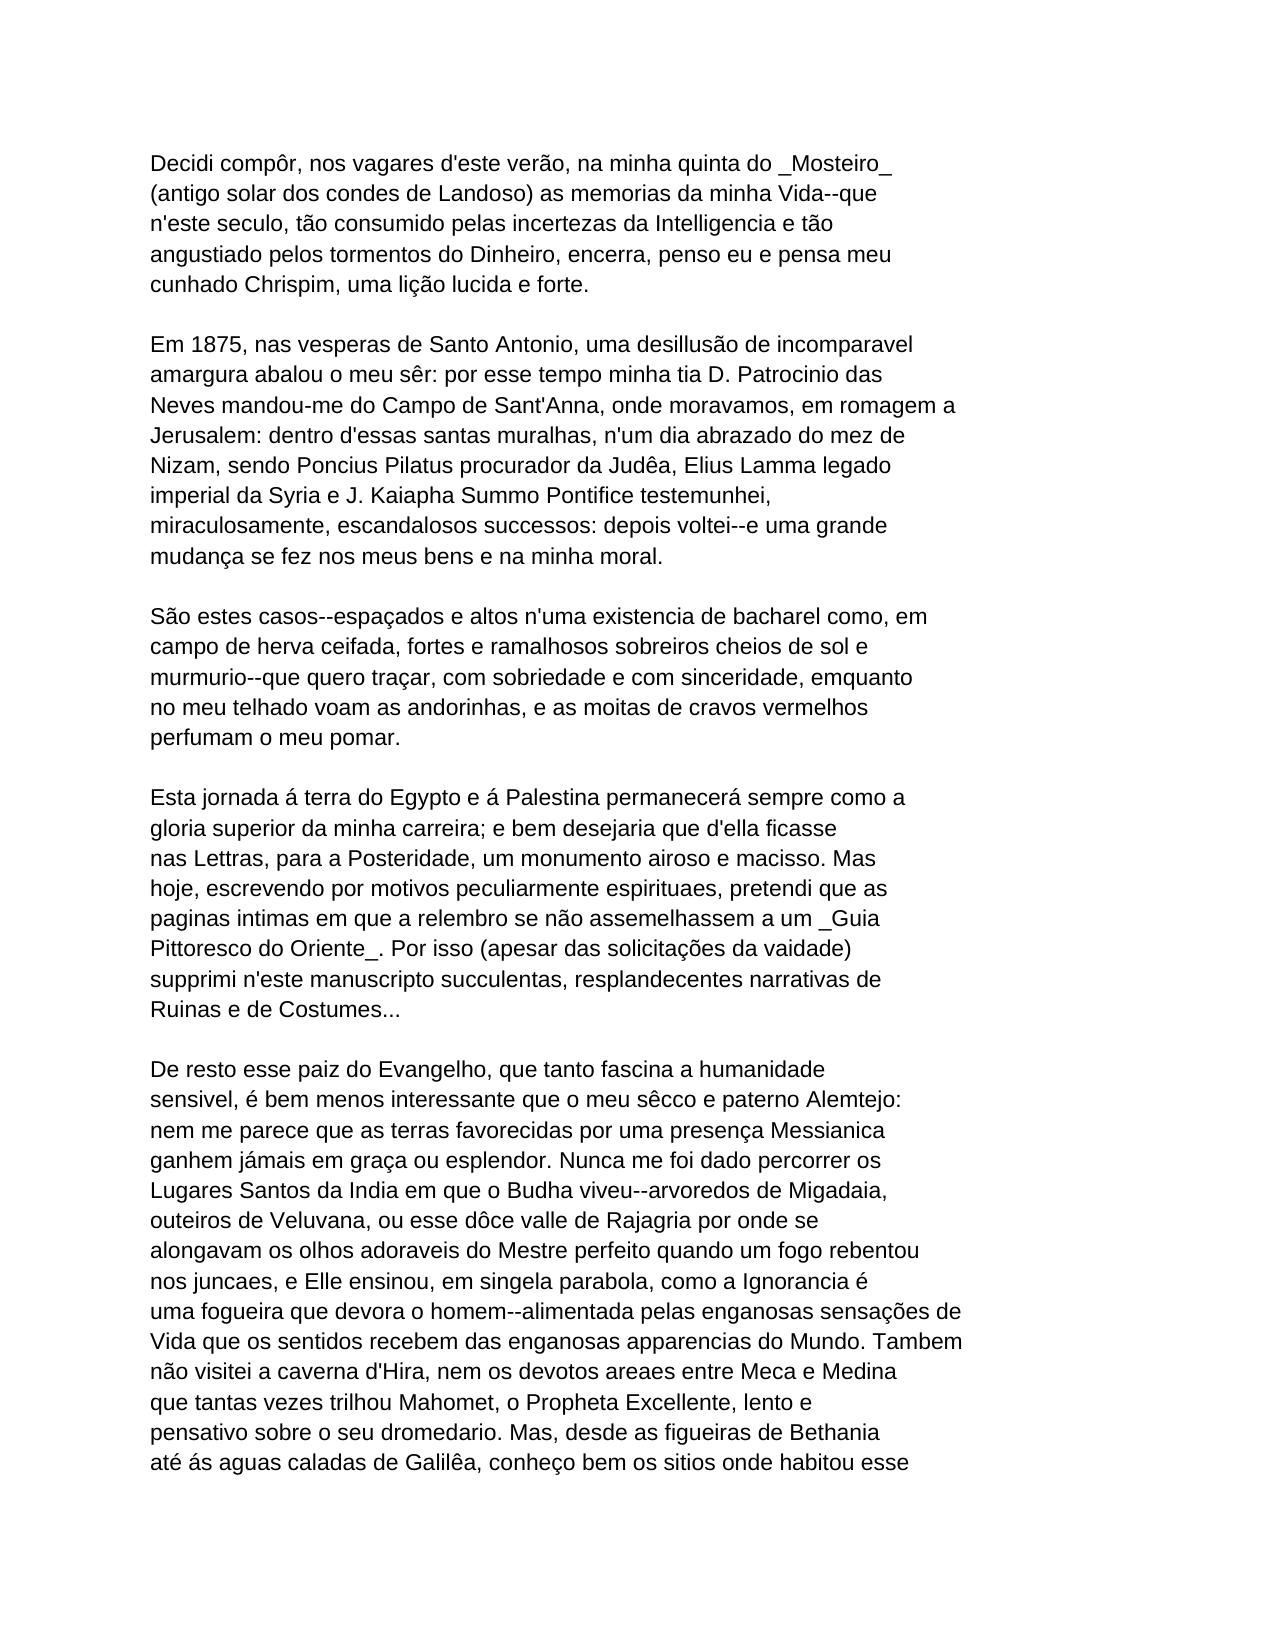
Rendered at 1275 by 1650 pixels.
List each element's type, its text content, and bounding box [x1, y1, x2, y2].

text angustiado pelos tormentos do Dinheiro, encerra, penso eu e pensa meu [150, 241, 1125, 267]
text (antigo solar dos condes de Landoso) as memorias da minha Vida--que [150, 180, 1125, 207]
text supprimi n'este manuscripto succulentas, resplandecentes narrativas de [150, 966, 1125, 992]
text paginas intimas em que a relembro se não assemelhassem a um _Guia [150, 905, 1125, 932]
text Neves mandou-me do Campo de Sant'Anna, onde moravamos, em romagem a [150, 392, 1125, 418]
text nas Lettras, para a Posteridade, um monumento airoso e macisso. Mas [150, 845, 1125, 871]
text miraculosamente, escandalosos successos: depois voltei--e uma grande [150, 512, 1125, 539]
text que tantas vezes trilhou Mahomet, o Propheta Excellente, lento e [150, 1388, 1125, 1415]
text perfumam o meu pomar. [150, 724, 1125, 750]
text Vida que os sentidos recebem das enganosas apparencias do Mundo. Tambem [150, 1328, 1125, 1354]
text hoje, escrevendo por motivos peculiarmente espirituaes, pretendi que as [150, 875, 1125, 901]
text murmurio--que quero traçar, com sobriedade e com sinceridade, emquanto [150, 663, 1125, 690]
text Pittoresco do Oriente_. Por isso (apesar das solicitações da vaidade) [150, 935, 1125, 962]
text amargura abalou o meu sêr: por esse tempo minha tia D. Patrocinio das [150, 361, 1125, 388]
text sensivel, é bem menos interessante que o meu sêcco e paterno Alemtejo: [150, 1086, 1125, 1113]
text pensativo sobre o seu dromedario. Mas, desde as figueiras de Bethania [150, 1419, 1125, 1445]
text uma fogueira que devora o homem--alimentada pelas enganosas sensações de [150, 1298, 1125, 1324]
text São estes casos--espaçados e altos n'uma existencia de bacharel como, em [150, 603, 1125, 629]
text não visitei a caverna d'Hira, nem os devotos areaes entre Meca e Medina [150, 1358, 1125, 1385]
text campo de herva ceifada, fortes e ramalhosos sobreiros cheios de sol e [150, 633, 1125, 660]
text imperial da Syria e J. Kaiapha Summo Pontifice testemunhei, [150, 482, 1125, 509]
text ganhem jámais em graça ou esplendor. Nunca me foi dado percorrer os [150, 1147, 1125, 1173]
text Jerusalem: dentro d'essas santas muralhas, n'um dia abrazado do mez de [150, 422, 1125, 448]
text alongavam os olhos adoraveis do Mestre perfeito quando um fogo rebentou [150, 1237, 1125, 1264]
text gloria superior da minha carreira; e bem desejaria que d'ella ficasse [150, 814, 1125, 841]
text Esta jornada á terra do Egypto e á Palestina permanecerá sempre como a [150, 784, 1125, 811]
text Em 1875, nas vesperas de Santo Antonio, uma desillusão de incomparavel [150, 331, 1125, 358]
text nem me parece que as terras favorecidas por uma presença Messianica [150, 1117, 1125, 1143]
text Lugares Santos da India em que o Budha viveu--arvoredos de Migadaia, [150, 1177, 1125, 1203]
text até ás aguas caladas de Galilêa, conheço bem os sitios onde habitou esse [150, 1449, 1125, 1475]
text cunhado Chrispim, uma lição lucida e forte. [150, 271, 1125, 297]
text mudança se fez nos meus bens e na minha moral. [150, 543, 1125, 569]
text nos juncaes, e Elle ensinou, em singela parabola, como a Ignorancia é [150, 1268, 1125, 1294]
text Ruinas e de Costumes... [150, 996, 1125, 1022]
text no meu telhado voam as andorinhas, e as moitas de cravos vermelhos [150, 694, 1125, 720]
text Nizam, sendo Poncius Pilatus procurador da Judêa, Elius Lamma legado [150, 452, 1125, 478]
text outeiros de Veluvana, ou esse dôce valle de Rajagria por onde se [150, 1207, 1125, 1234]
text n'este seculo, tão consumido pelas incertezas da Intelligencia e tão [150, 210, 1125, 237]
text De resto esse paiz do Evangelho, que tanto fascina a humanidade [150, 1056, 1125, 1083]
text Decidi compôr, nos vagares d'este verão, na minha quinta do _Mosteiro_ [150, 150, 1125, 176]
